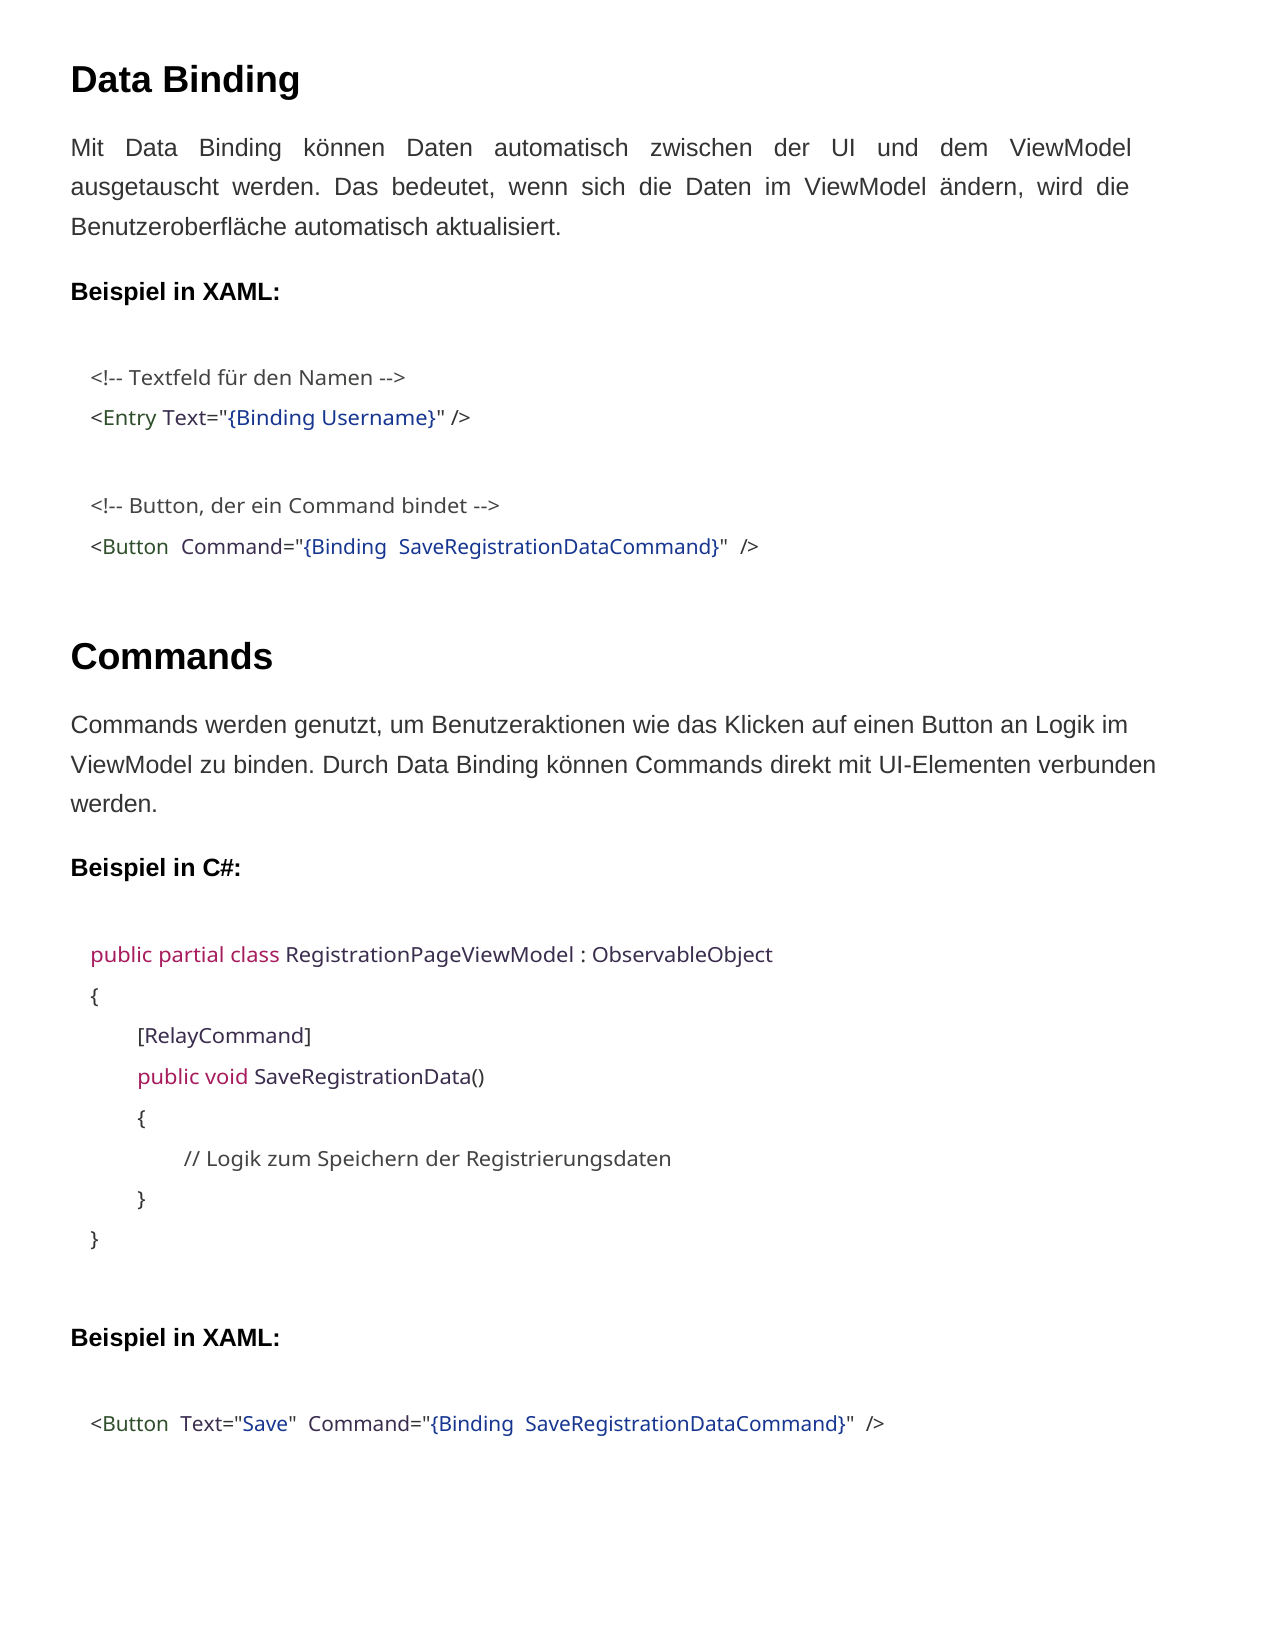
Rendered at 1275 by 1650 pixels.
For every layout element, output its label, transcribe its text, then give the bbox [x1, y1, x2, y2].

text } [90, 1224, 1212, 1253]
text } [137, 1184, 1212, 1213]
text Commands werden genutzt, um Benutzeraktionen wie das Klicken auf einen Button an Logik im ViewModel zu binden. Durch Data Binding können Commands direkt mit UI-Elementen verbunden werden. [70, 710, 1170, 818]
text <!-- Textfeld für den Namen --> [90, 363, 1212, 392]
text Mit Data Binding können Daten automatisch zwischen der UI und dem ViewModel ausgetauscht werden. Das bedeutet, wenn sich die Daten im ViewModel ändern, wird die Benutzeroberfläche automatisch aktualisiert. [70, 133, 1132, 241]
text public partial class RegistrationPageViewModel : ObservableObject [90, 941, 1212, 969]
text public void SaveRegistrationData() [137, 1062, 1212, 1091]
text <!-- Button, der ein Command bindet --> [90, 491, 1212, 519]
text // Logik zum Speichern der Registrierungsdaten [184, 1144, 1212, 1173]
text <Button Command="{Binding SaveRegistrationDataCommand}" /> [90, 532, 1212, 561]
subtitle Beispiel in C#: [70, 853, 1212, 882]
subtitle Beispiel in XAML: [70, 1323, 1212, 1352]
text [RelayCommand] [137, 1021, 1212, 1049]
subtitle Data Binding [70, 57, 1212, 100]
text <Entry Text="{Binding Username}" /> [90, 403, 1212, 432]
text { [90, 981, 1212, 1009]
subtitle Beispiel in XAML: [70, 277, 1212, 306]
subtitle Commands [70, 634, 1212, 678]
text <Button Text="Save" Command="{Binding SaveRegistrationDataCommand}" /> [90, 1409, 1212, 1438]
text { [137, 1103, 1212, 1131]
